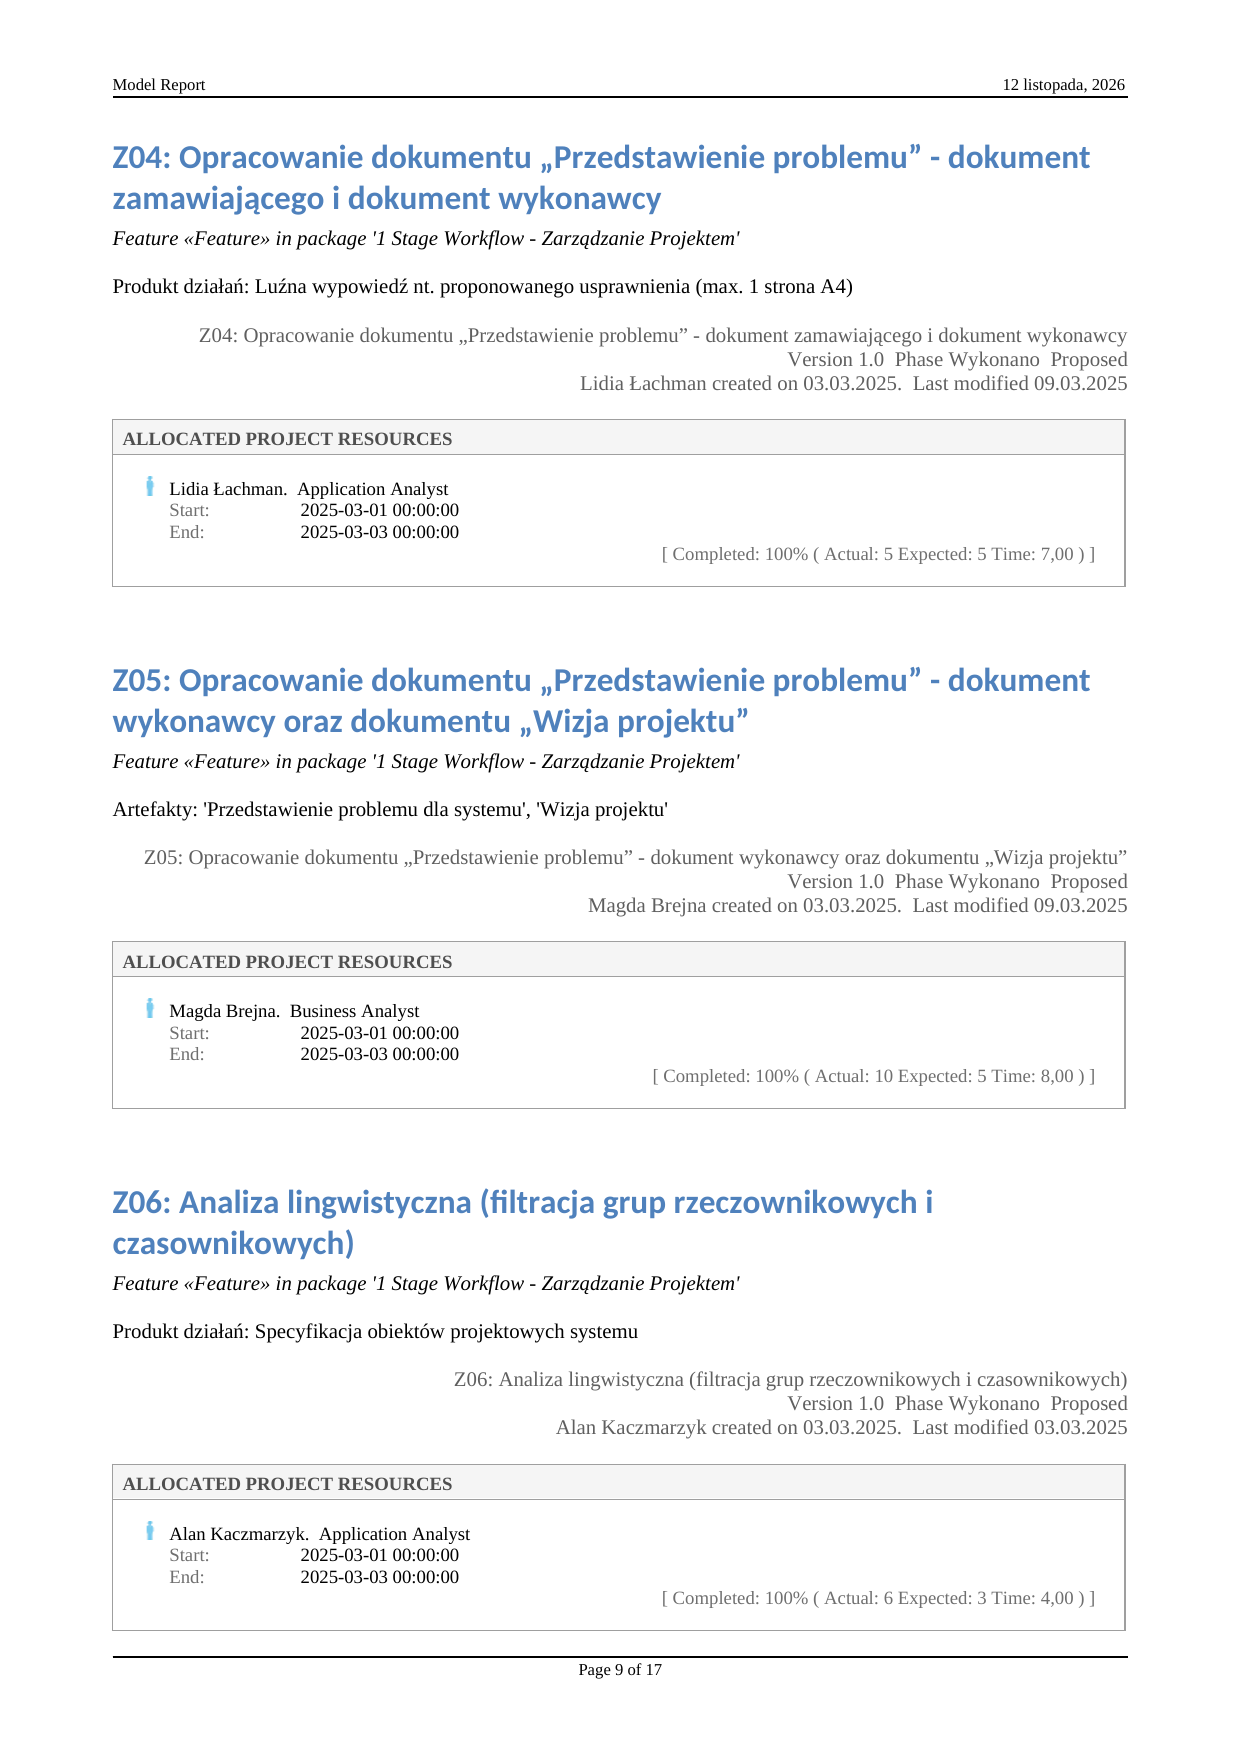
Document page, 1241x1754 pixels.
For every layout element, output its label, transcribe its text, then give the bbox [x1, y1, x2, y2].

table_cell Lidia Łachman. Application Analyst Start: 2025-03-01 00:00:00 End: 2025-03-03 00:00:00 [ Completed: 100% ( Actual: 5 Expected: 5 Time: 7,00 ) ] [113, 455, 1124, 586]
text Artefakty: 'Przedstawienie problemu dla systemu', 'Wizja projektu' [112, 797, 1128, 821]
text Produkt działań: Luźna wypowiedź nt. proponowanego usprawnienia (max. 1 strona A4) [112, 274, 1128, 298]
table_cell Alan Kaczmarzyk. Application Analyst Start: 2025-03-01 00:00:00 End: 2025-03-03 00:00:00 [ Completed: 100% ( Actual: 6 Expected: 3 Time: 4,00 ) ] [113, 1500, 1124, 1630]
text Feature «Feature» in package '1 Stage Workflow - Zarządzanie Projektem' [112, 1271, 1128, 1295]
subtitle Z05: Opracowanie dokumentu „Przedstawienie problemu” - dokument wykonawcy oraz dokumentu „Wizja projektu” [112, 659, 1128, 740]
table_header ALLOCATED PROJECT RESOURCES [113, 942, 1124, 976]
text Version 1.0 Phase Wykonano Proposed [112, 869, 1128, 893]
picture [141, 1521, 160, 1540]
text Version 1.0 Phase Wykonano Proposed [112, 347, 1128, 371]
picture [141, 476, 160, 496]
text Alan Kaczmarzyk created on 03.03.2025. Last modified 03.03.2025 [112, 1415, 1128, 1439]
text Produkt działań: Specyfikacja obiektów projektowych systemu [112, 1319, 1128, 1343]
text Magda Brejna created on 03.03.2025. Last modified 09.03.2025 [112, 893, 1128, 917]
text Feature «Feature» in package '1 Stage Workflow - Zarządzanie Projektem' [112, 749, 1128, 773]
text Lidia Łachman created on 03.03.2025. Last modified 09.03.2025 [112, 371, 1128, 395]
table_header ALLOCATED PROJECT RESOURCES [113, 1465, 1124, 1498]
subtitle Z04: Opracowanie dokumentu „Przedstawienie problemu” - dokument zamawiającego i dokument wykonawcy [112, 137, 1128, 218]
picture [141, 998, 160, 1018]
table_header ALLOCATED PROJECT RESOURCES [113, 420, 1124, 454]
table_cell Magda Brejna. Business Analyst Start: 2025-03-01 00:00:00 End: 2025-03-03 00:00:00 [ Completed: 100% ( Actual: 10 Expected: 5 Time: 8,00 ) ] [113, 977, 1124, 1108]
text Z05: Opracowanie dokumentu „Przedstawienie problemu” - dokument wykonawcy oraz dokumentu „Wizja projektu” [112, 845, 1128, 869]
text Z04: Opracowanie dokumentu „Przedstawienie problemu” - dokument zamawiającego i dokument wykonawcy [112, 323, 1128, 347]
text Version 1.0 Phase Wykonano Proposed [112, 1391, 1128, 1415]
text Z06: Analiza lingwistyczna (filtracja grup rzeczownikowych i czasownikowych) [112, 1367, 1128, 1391]
subtitle Z06: Analiza lingwistyczna (filtracja grup rzeczownikowych i czasownikowych) [112, 1181, 1128, 1263]
text Feature «Feature» in package '1 Stage Workflow - Zarządzanie Projektem' [112, 226, 1128, 250]
